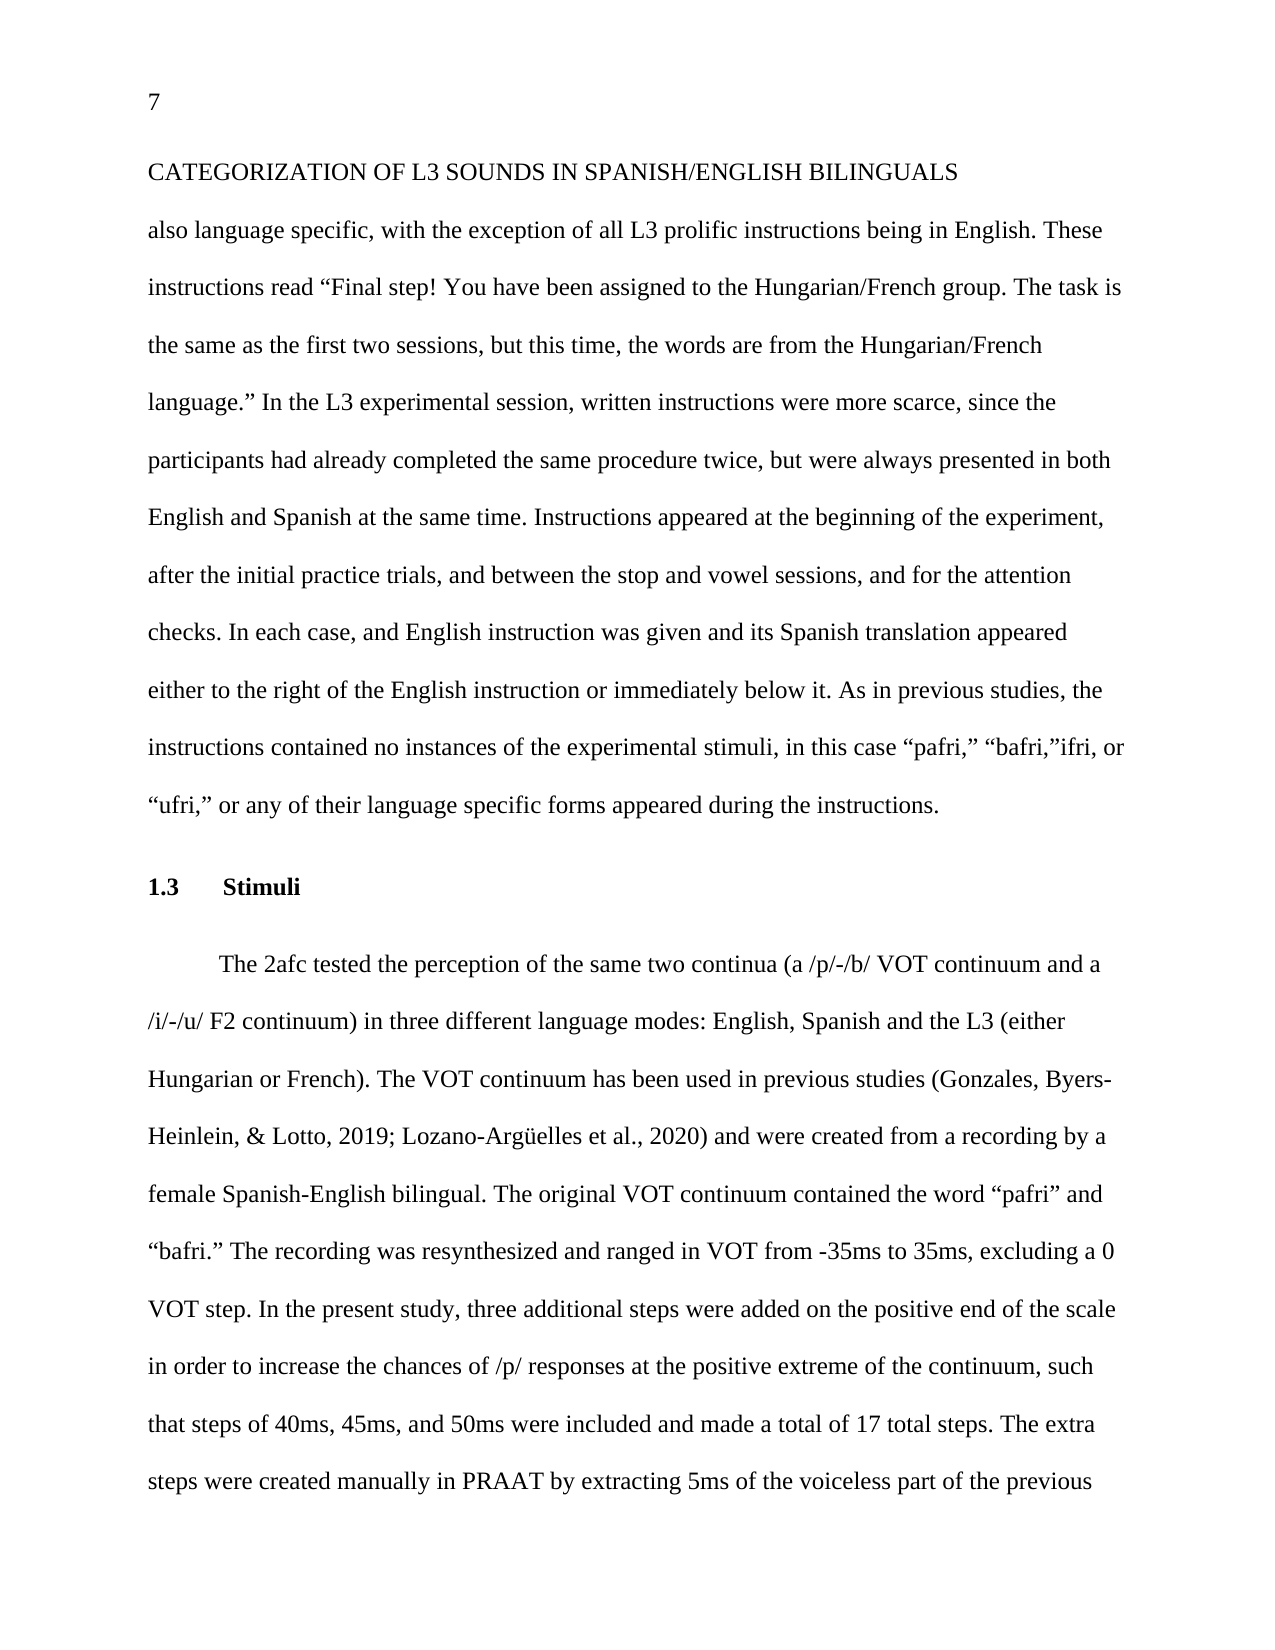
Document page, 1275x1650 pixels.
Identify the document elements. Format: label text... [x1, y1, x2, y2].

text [148, 215, 1127, 819]
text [148, 949, 1127, 1495]
subtitle 1.3 Stimuli [148, 872, 1127, 901]
